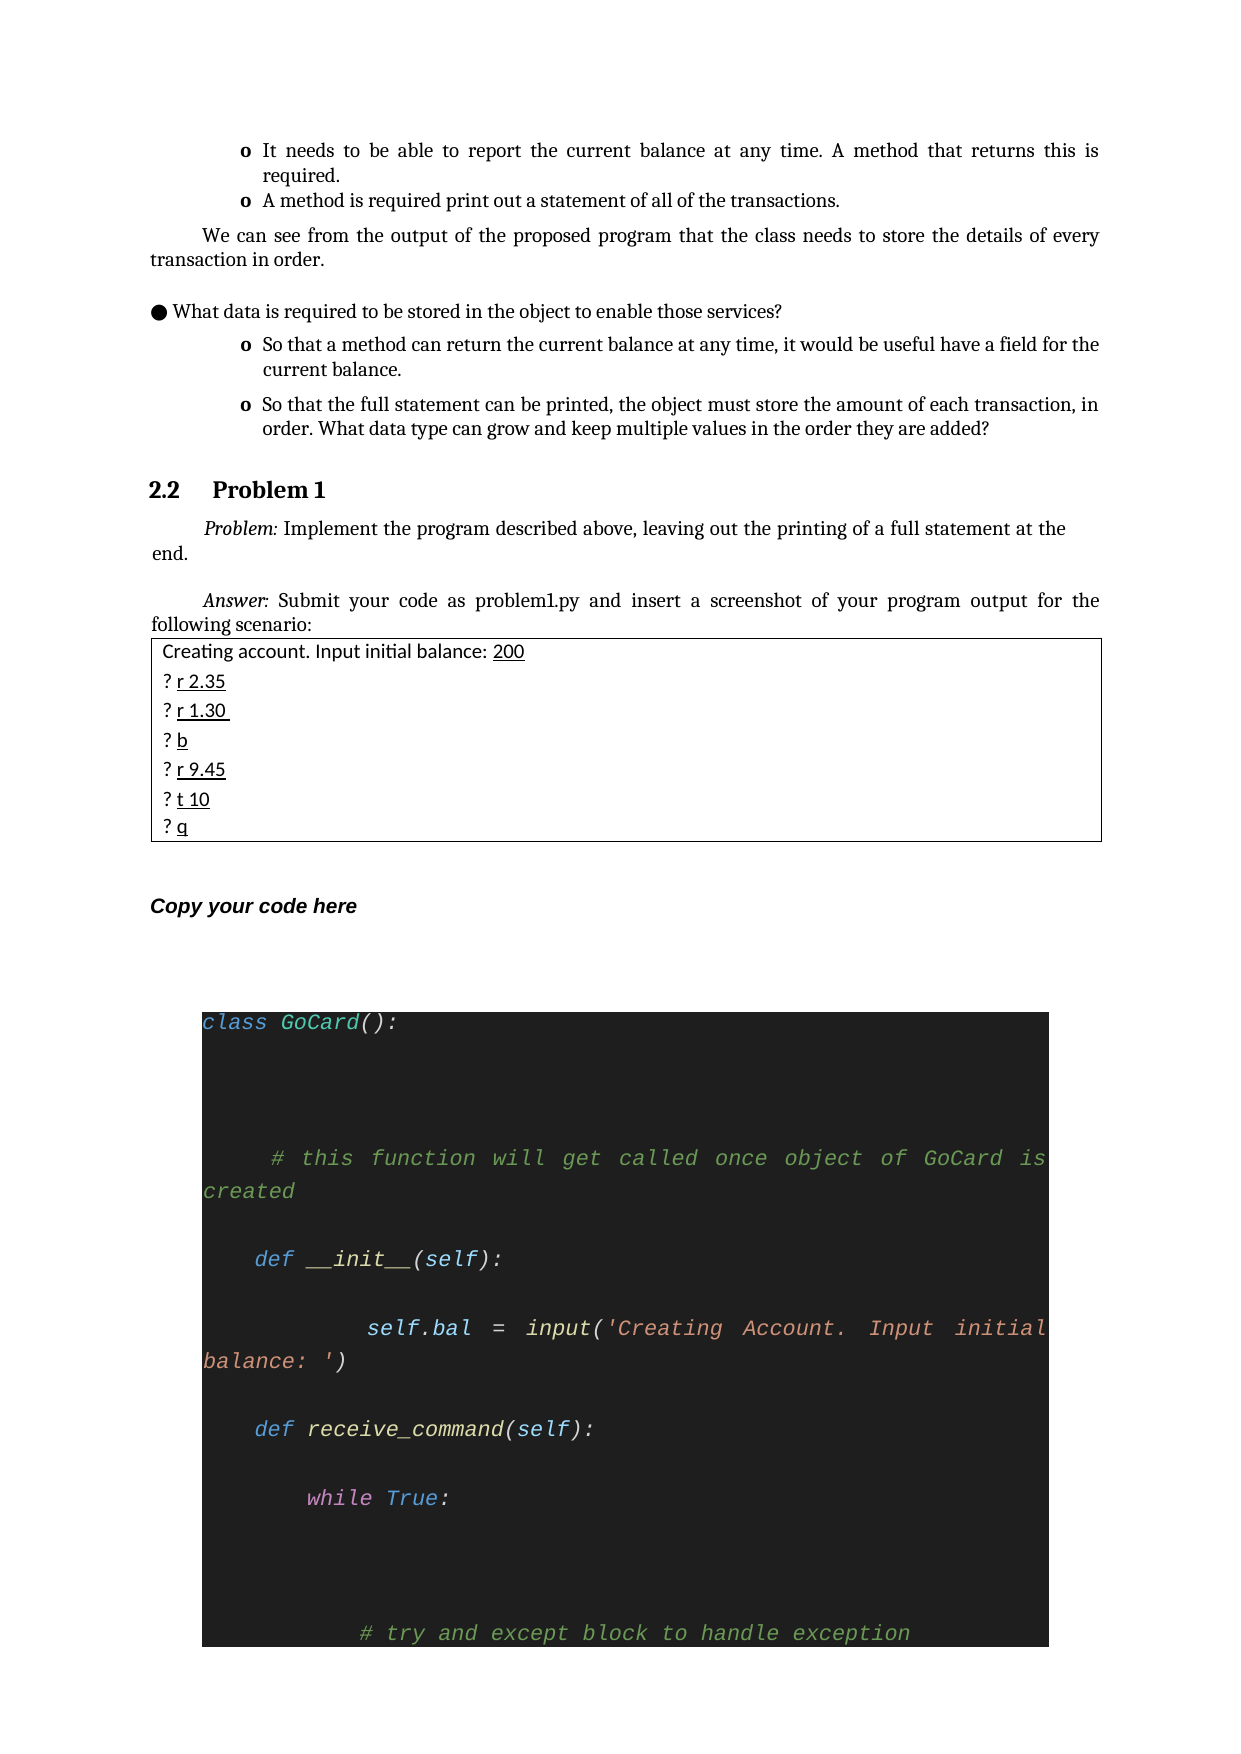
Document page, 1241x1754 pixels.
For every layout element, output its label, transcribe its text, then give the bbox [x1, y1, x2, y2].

text # this function will get called once object of GoCard is created [202, 1147, 1049, 1205]
list What data is required to be stored in the object to enable those services? [150, 288, 1101, 331]
table_header Creating account. Input initial balance: 200 ? r 2.35 ? r 1.30 ? b ? r 9.45 ? t 10 ? q [152, 639, 1101, 841]
list A method is required print out a statement of all of the transactions. [240, 189, 1101, 213]
list It needs to be able to report the current balance at any time. A method that returns this is required. [240, 139, 1101, 188]
text Problem: Implement the program described above, leaving out the printing of a full statement at the end. [152, 517, 1067, 566]
text def __init__(self): [202, 1248, 1049, 1273]
list So that a method can return the current balance at any time, it would be useful have a field for the current balance. [240, 333, 1101, 382]
text class GoCard(): [202, 1012, 1049, 1036]
text while True: [202, 1487, 1049, 1511]
text We can see from the output of the proposed program that the class needs to store the details of every transaction in order. [150, 224, 1101, 272]
text # try and except block to handle exception [202, 1622, 1049, 1647]
list So that the full statement can be printed, the object must store the amount of each transaction, in order. What data type can grow and keep multiple values in the order they are added? [240, 393, 1101, 441]
text Copy your code here [150, 894, 1049, 918]
text def receive_command(self): [202, 1418, 1049, 1443]
subtitle Problem 1 [148, 476, 1101, 505]
text self.bal = input('Creating Account. Input initial balance: ') [202, 1317, 1049, 1375]
text Answer: Submit your code as problem1.py and insert a screenshot of your program output for the following scenario: [151, 589, 1101, 637]
